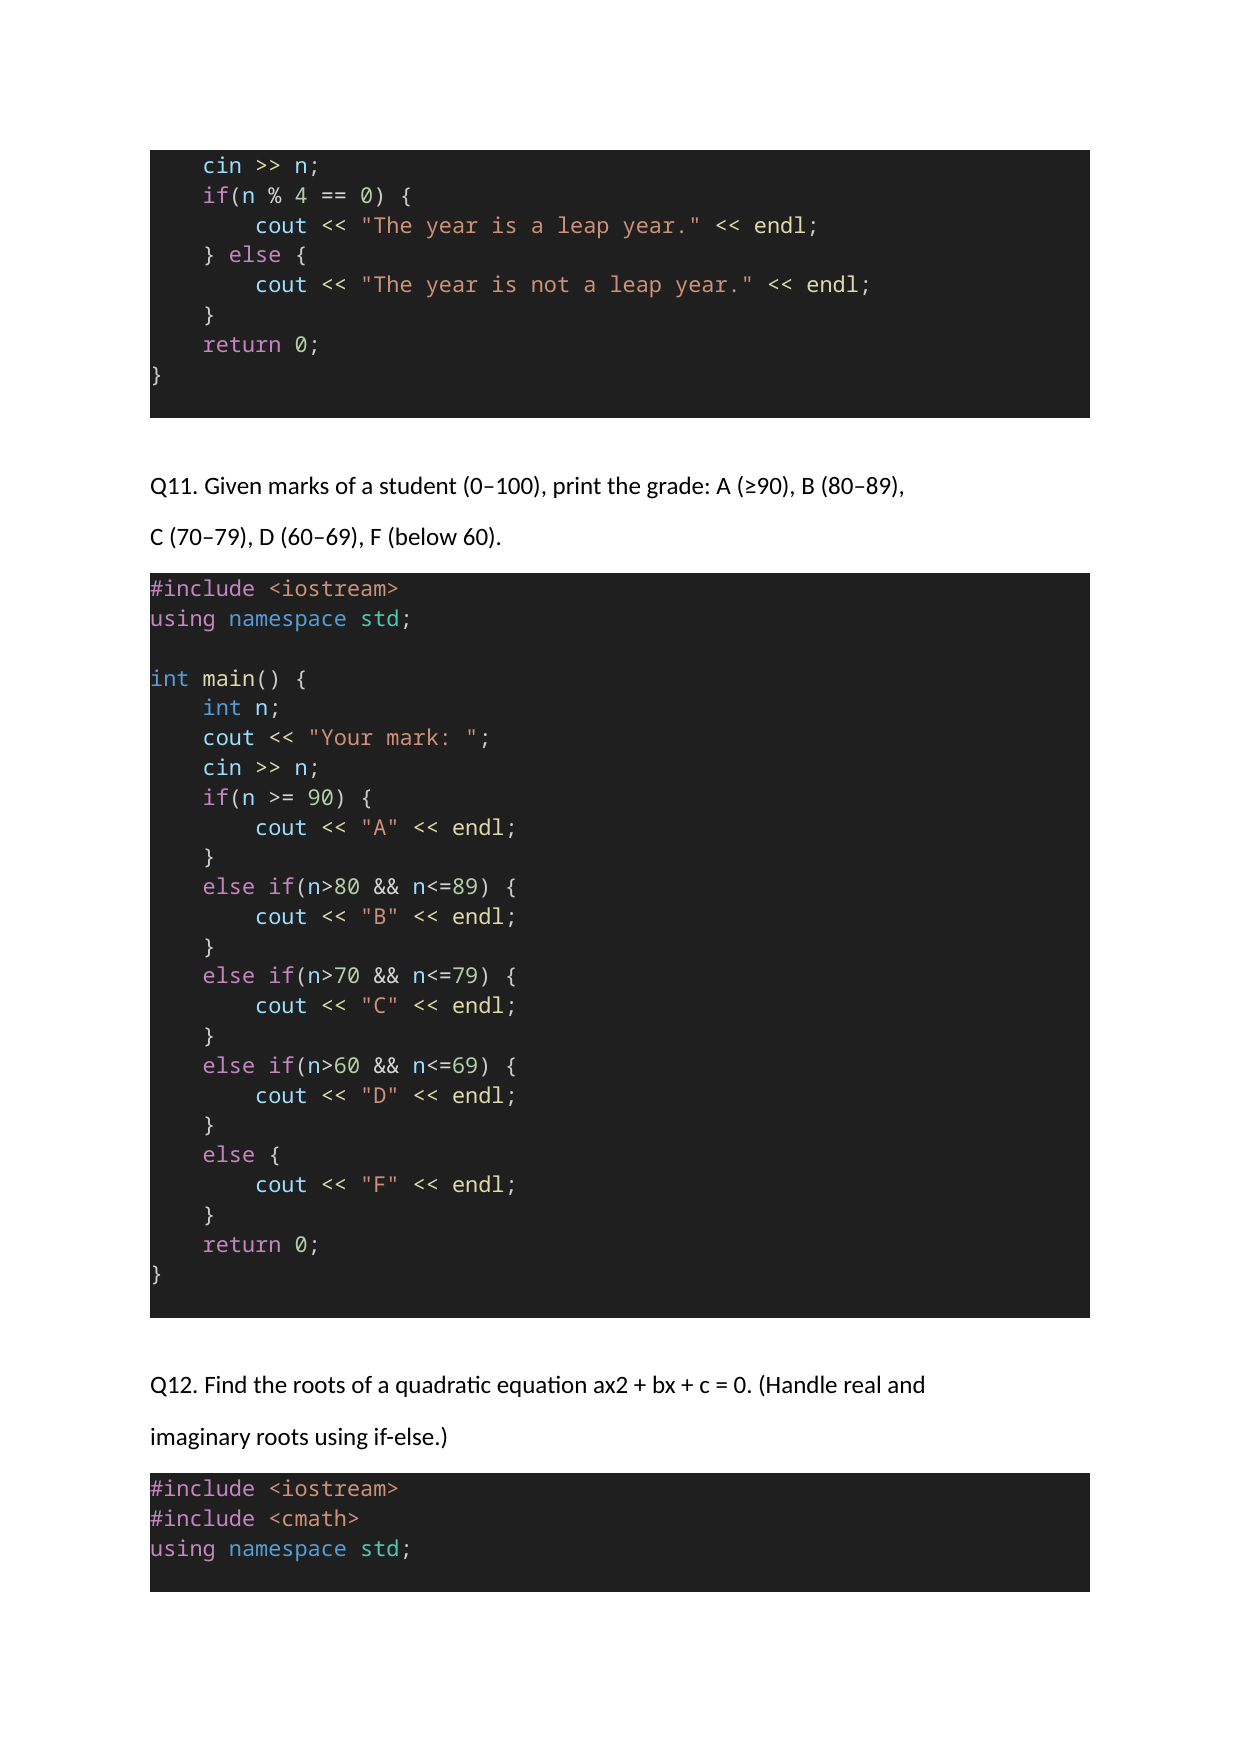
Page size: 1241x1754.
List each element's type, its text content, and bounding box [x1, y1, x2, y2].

text else if(n>80 && n<=89) { [150, 871, 1090, 901]
text cout << "The year is a leap year." << endl; [150, 209, 1090, 239]
text int main() { [150, 662, 1090, 692]
text cout << "Your mark: "; [150, 722, 1090, 752]
text cout << "A" << endl; [150, 811, 1090, 841]
text Q12. Find the roots of a quadratic equation ax2 + bx + c = 0. (Handle real and [150, 1369, 1090, 1400]
text } [150, 1199, 1090, 1228]
text if(n >= 90) { [150, 782, 1090, 811]
text } else { [150, 239, 1090, 269]
text } [150, 1109, 1090, 1139]
text cout << "F" << endl; [150, 1169, 1090, 1199]
text return 0; [150, 1228, 1090, 1258]
text if(n % 4 == 0) { [150, 180, 1090, 209]
text #include <cmath> [150, 1503, 1090, 1532]
text cin >> n; [150, 150, 1090, 180]
text cout << "C" << endl; [150, 990, 1090, 1020]
text else if(n>70 && n<=79) { [150, 960, 1090, 990]
text } [150, 841, 1090, 871]
text using namespace std; [150, 603, 1090, 633]
text #include <iostream> [150, 573, 1090, 603]
text int n; [150, 692, 1090, 722]
text cin >> n; [150, 752, 1090, 782]
text #include <iostream> [150, 1473, 1090, 1503]
text Q11. Given marks of a student (0–100), print the grade: A (≥90), B (80–89), [150, 470, 1090, 500]
text C (70–79), D (60–69), F (below 60). [150, 521, 1090, 552]
text } [150, 1020, 1090, 1050]
text cout << "The year is not a leap year." << endl; [150, 269, 1090, 299]
text } [150, 931, 1090, 960]
text using namespace std; [150, 1532, 1090, 1562]
text imaginary roots using if-else.) [150, 1421, 1090, 1452]
text cout << "D" << endl; [150, 1079, 1090, 1109]
text } [150, 299, 1090, 329]
text else if(n>60 && n<=69) { [150, 1050, 1090, 1079]
text cout << "B" << endl; [150, 901, 1090, 931]
text } [150, 358, 1090, 388]
text } [150, 1258, 1090, 1288]
text else { [150, 1139, 1090, 1169]
text return 0; [150, 329, 1090, 358]
